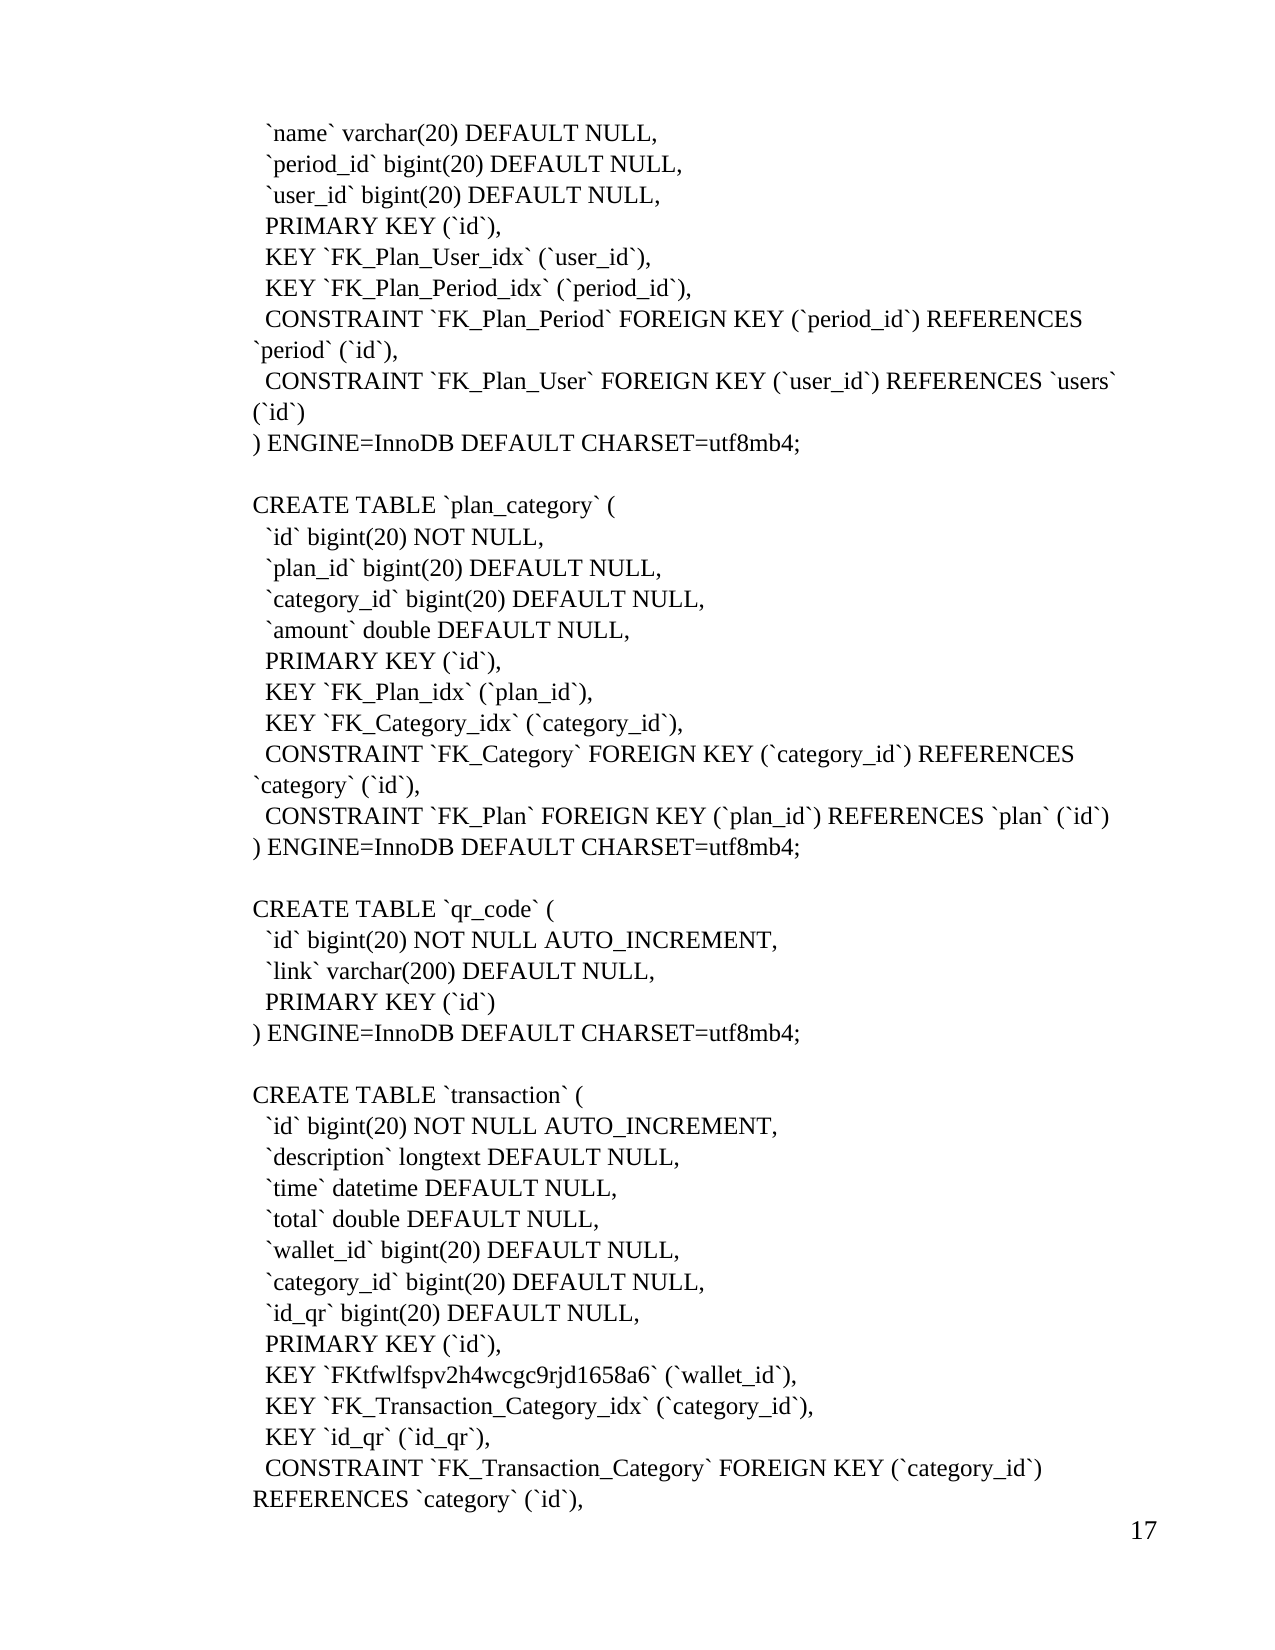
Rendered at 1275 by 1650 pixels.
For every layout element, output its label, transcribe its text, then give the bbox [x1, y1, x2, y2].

text PRIMARY KEY (`id`) [252, 987, 1157, 1016]
text ) ENGINE=InnoDB DEFAULT CHARSET=utf8mb4; [252, 832, 1157, 861]
text ) ENGINE=InnoDB DEFAULT CHARSET=utf8mb4; [252, 1018, 1157, 1047]
text CREATE TABLE `transaction` ( [252, 1080, 1157, 1109]
text `description` longtext DEFAULT NULL, [252, 1142, 1157, 1171]
text CONSTRAINT `FK_Transaction_Category` FOREIGN KEY (`category_id`) REFERENCES `category` (`id`), [252, 1453, 1157, 1513]
text `wallet_id` bigint(20) DEFAULT NULL, [252, 1236, 1157, 1264]
text PRIMARY KEY (`id`), [252, 646, 1157, 674]
text `link` varchar(200) DEFAULT NULL, [252, 956, 1157, 985]
text KEY `FK_Plan_idx` (`plan_id`), [252, 677, 1157, 706]
text ) ENGINE=InnoDB DEFAULT CHARSET=utf8mb4; [252, 428, 1157, 457]
text KEY `FK_Plan_User_idx` (`user_id`), [252, 242, 1157, 271]
text CREATE TABLE `qr_code` ( [252, 894, 1157, 923]
text KEY `FK_Category_idx` (`category_id`), [252, 708, 1157, 737]
text `id` bigint(20) NOT NULL AUTO_INCREMENT, [252, 925, 1157, 954]
text `time` datetime DEFAULT NULL, [252, 1173, 1157, 1202]
text KEY `FKtfwlfspv2h4wcgc9rjd1658a6` (`wallet_id`), [252, 1360, 1157, 1388]
text CREATE TABLE `plan_category` ( [252, 491, 1157, 519]
text PRIMARY KEY (`id`), [252, 211, 1157, 240]
text `name` varchar(20) DEFAULT NULL, [252, 118, 1157, 147]
text CONSTRAINT `FK_Plan_User` FOREIGN KEY (`user_id`) REFERENCES `users` (`id`) [252, 366, 1157, 426]
text PRIMARY KEY (`id`), [252, 1329, 1157, 1357]
text KEY `FK_Plan_Period_idx` (`period_id`), [252, 273, 1157, 302]
text CONSTRAINT `FK_Category` FOREIGN KEY (`category_id`) REFERENCES `category` (`id`), [252, 739, 1157, 799]
text `plan_id` bigint(20) DEFAULT NULL, [252, 553, 1157, 581]
text `id` bigint(20) NOT NULL AUTO_INCREMENT, [252, 1111, 1157, 1140]
text `category_id` bigint(20) DEFAULT NULL, [252, 1267, 1157, 1295]
text KEY `id_qr` (`id_qr`), [252, 1422, 1157, 1451]
text `category_id` bigint(20) DEFAULT NULL, [252, 584, 1157, 612]
text `amount` double DEFAULT NULL, [252, 615, 1157, 643]
text KEY `FK_Transaction_Category_idx` (`category_id`), [252, 1391, 1157, 1419]
text `user_id` bigint(20) DEFAULT NULL, [252, 180, 1157, 209]
text CONSTRAINT `FK_Plan` FOREIGN KEY (`plan_id`) REFERENCES `plan` (`id`) [252, 801, 1157, 830]
text CONSTRAINT `FK_Plan_Period` FOREIGN KEY (`period_id`) REFERENCES `period` (`id`), [252, 304, 1157, 364]
text `id_qr` bigint(20) DEFAULT NULL, [252, 1298, 1157, 1326]
text `id` bigint(20) NOT NULL, [252, 522, 1157, 550]
text `total` double DEFAULT NULL, [252, 1204, 1157, 1233]
text `period_id` bigint(20) DEFAULT NULL, [252, 149, 1157, 178]
